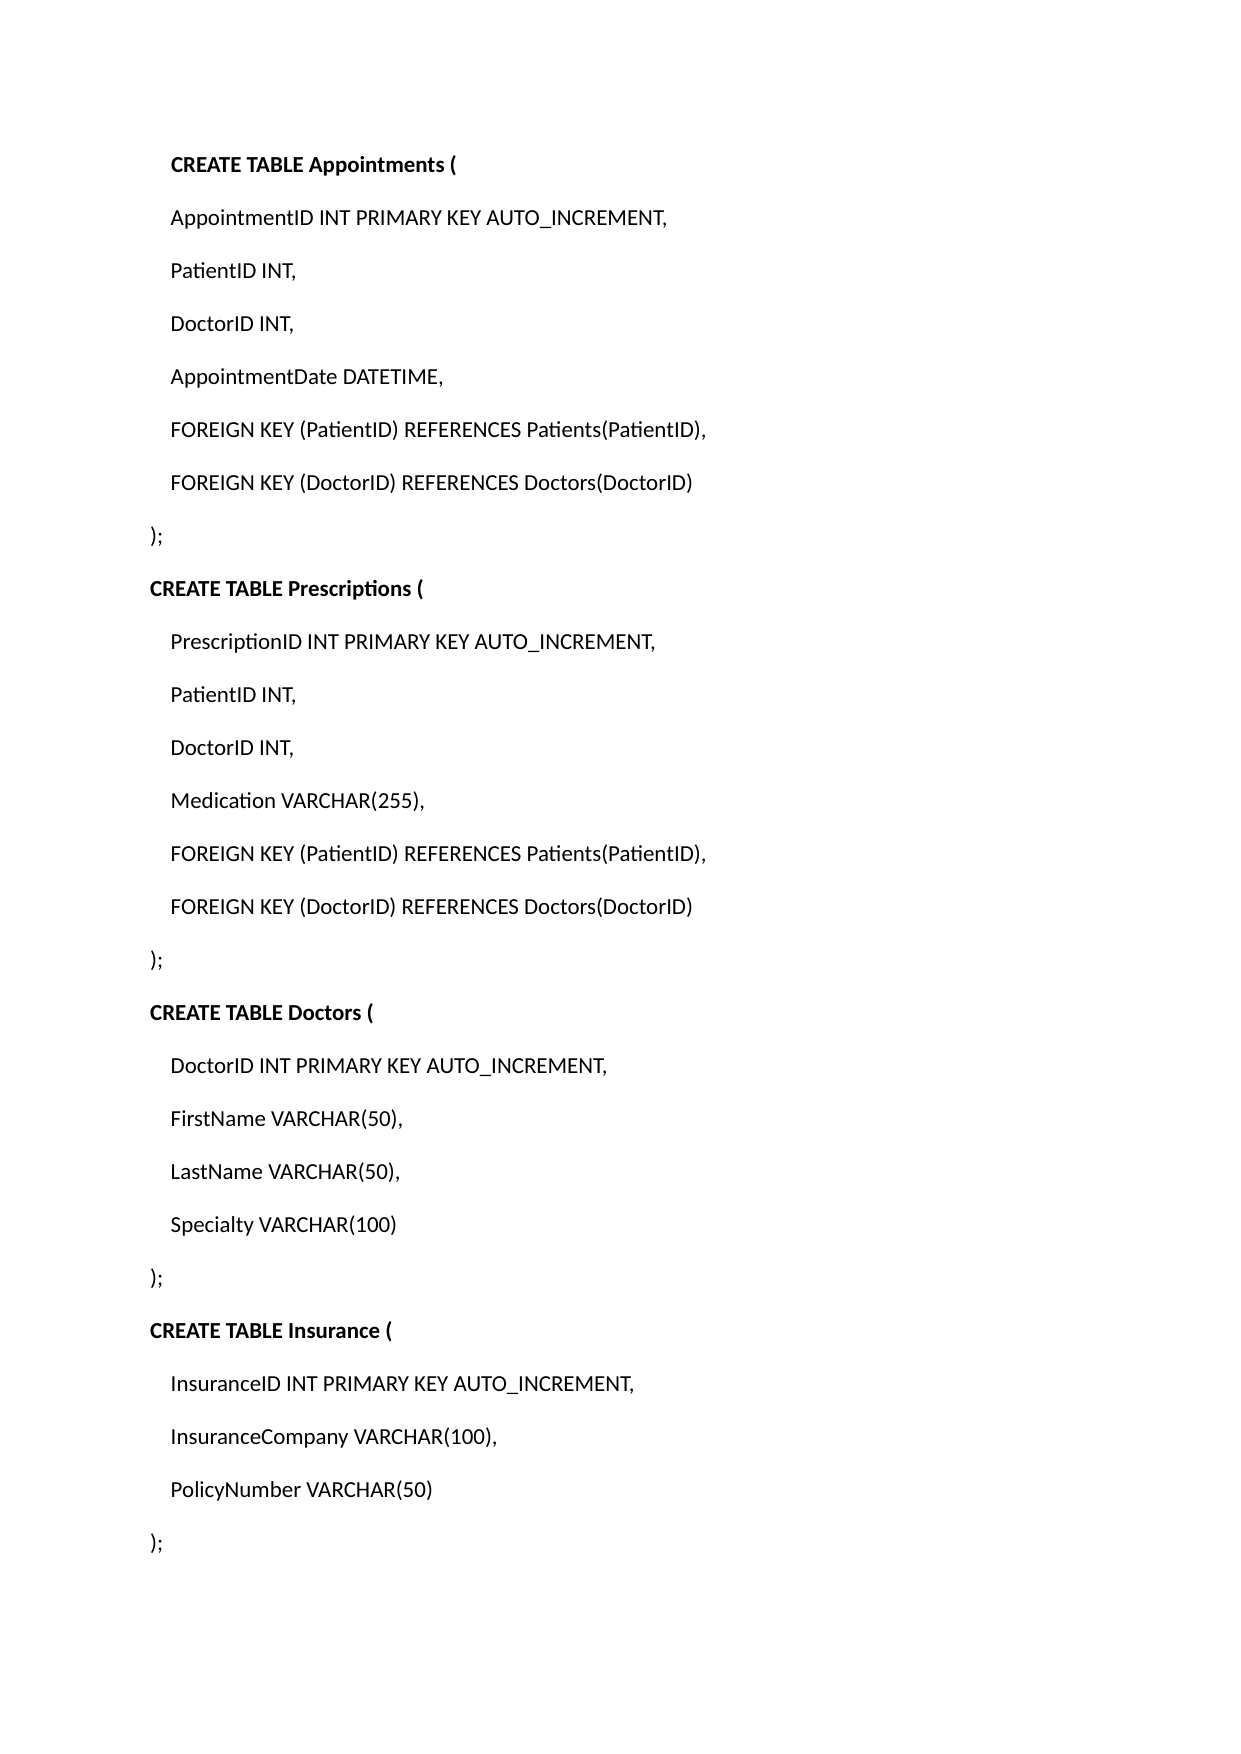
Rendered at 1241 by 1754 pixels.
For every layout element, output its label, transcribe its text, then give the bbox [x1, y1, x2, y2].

text PatientID INT, [150, 680, 1090, 708]
text FOREIGN KEY (PatientID) REFERENCES Patients(PatientID), [150, 839, 1090, 867]
text AppointmentDate DATETIME, [150, 362, 1090, 390]
text CREATE TABLE Doctors ( [150, 998, 1090, 1026]
text ); [150, 1263, 1090, 1291]
text CREATE TABLE Prescriptions ( [150, 574, 1090, 602]
text PrescriptionID INT PRIMARY KEY AUTO_INCREMENT, [150, 627, 1090, 655]
text ); [150, 521, 1090, 549]
text FirstName VARCHAR(50), [150, 1104, 1090, 1132]
text FOREIGN KEY (DoctorID) REFERENCES Doctors(DoctorID) [150, 468, 1090, 496]
text AppointmentID INT PRIMARY KEY AUTO_INCREMENT, [150, 203, 1090, 231]
text FOREIGN KEY (DoctorID) REFERENCES Doctors(DoctorID) [150, 892, 1090, 920]
text ); [150, 945, 1090, 973]
text PatientID INT, [150, 256, 1090, 284]
text Specialty VARCHAR(100) [150, 1210, 1090, 1238]
text CREATE TABLE Appointments ( [150, 150, 1090, 178]
text LastName VARCHAR(50), [150, 1157, 1090, 1185]
text PolicyNumber VARCHAR(50) [150, 1476, 1090, 1503]
text FOREIGN KEY (PatientID) REFERENCES Patients(PatientID), [150, 415, 1090, 443]
text Medication VARCHAR(255), [150, 786, 1090, 814]
text DoctorID INT, [150, 309, 1090, 337]
text DoctorID INT, [150, 733, 1090, 761]
text CREATE TABLE Insurance ( [150, 1316, 1090, 1344]
text DoctorID INT PRIMARY KEY AUTO_INCREMENT, [150, 1051, 1090, 1079]
text InsuranceID INT PRIMARY KEY AUTO_INCREMENT, [150, 1369, 1090, 1397]
text InsuranceCompany VARCHAR(100), [150, 1422, 1090, 1451]
text ); [150, 1528, 1090, 1557]
